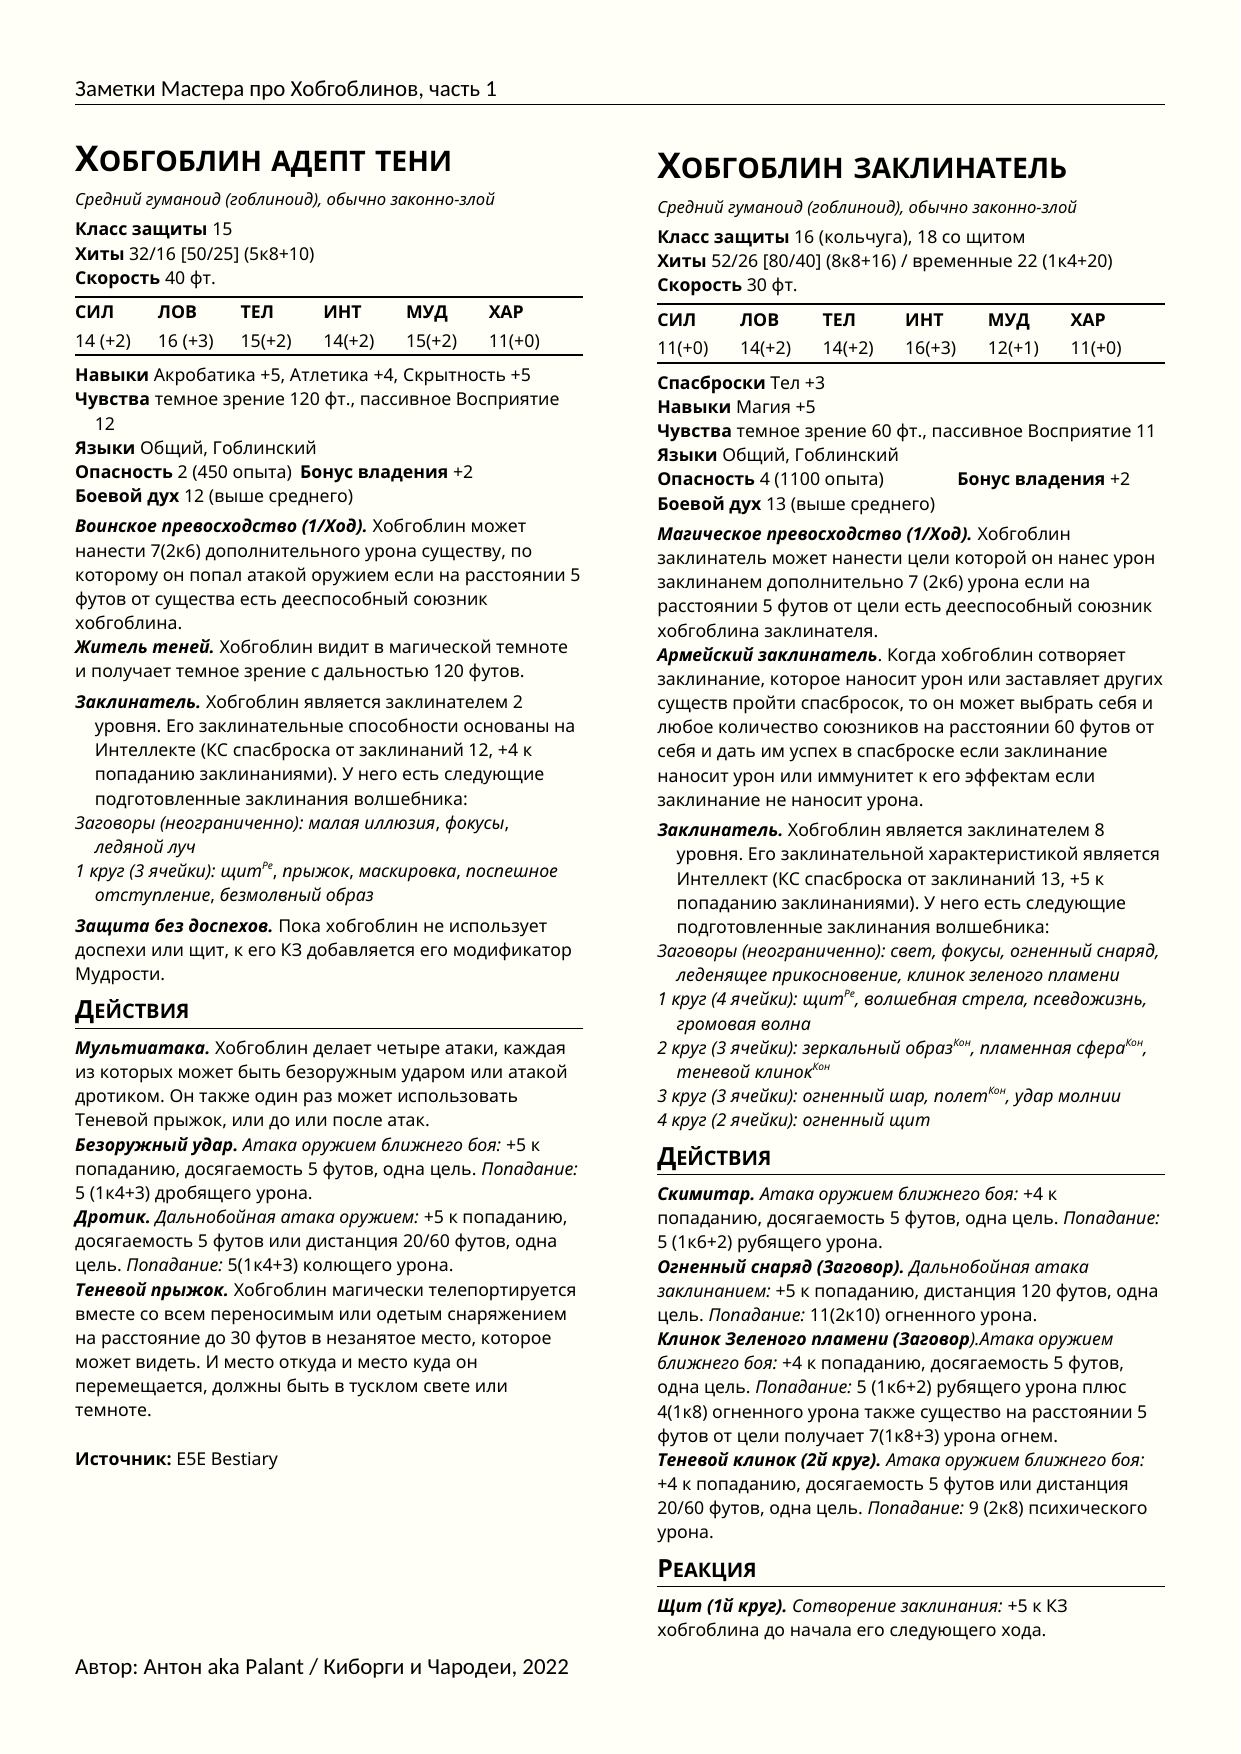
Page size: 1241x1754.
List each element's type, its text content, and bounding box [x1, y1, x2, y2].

text Заговоры (неограниченно): малая иллюзия, фокусы, ледяной луч [75, 810, 583, 858]
text СИЛ ЛОВ ТЕЛ ИНТ МУД ХАР [75, 298, 583, 324]
text 4 круг (2 ячейки): огненный щит [657, 1108, 1165, 1132]
title Хобгоблин адепт тени [75, 133, 583, 182]
text Теневой прыжок. Хобгоблин магически телепортируется вместе со всем переносимым или одетым снаряжением на расстояние до 30 футов в незанятое место, которое может видеть. И место откуда и место куда он перемещается, должны быть в тусклом свете или темноте. [75, 1277, 583, 1422]
text Магическое превосходство (1/Ход). Хобгоблин заклинатель может нанести цели которой он нанес урон заклинанем дополнительно 7 (2к6) урона если на расстоянии 5 футов от цели есть дееспособный союзник хобгоблина заклинателя. [657, 521, 1165, 642]
text Щит (1й круг). Сотворение заклинания: +5 к КЗ хобгоблина до начала его следующего хода. [657, 1594, 1165, 1642]
text Средний гуманоид (гоблиноид), обычно законно-злой [75, 188, 583, 211]
text Житель теней. Хобгоблин видит в магической темноте и получает темное зрение с дальностью 120 футов. [75, 635, 583, 683]
text Опасность 2 (450 опыта) Бонус владения +2 [75, 459, 583, 483]
text Средний гуманоид (гоблиноид), обычно законно-злой [657, 195, 1165, 218]
text Класс защиты 15 [75, 217, 583, 241]
text Заклинатель. Хобгоблин является заклинателем 8 уровня. Его заклинательной характеристикой является Интеллект (КС спасброска от заклинаний 13, +5 к попаданию заклинаниями). У него есть следующие подготовленные заклинания волшебника: [657, 818, 1165, 938]
text Клинок Зеленого пламени (Заговор).Атака оружием ближнего боя: +4 к попаданию, досягаемость 5 футов, одна цель. Попадание: 5 (1к6+2) рубящего урона плюс 4(1к8) огненного урона также существо на расстоянии 5 футов от цели получает 7(1к8+3) урона огнем. [657, 1327, 1165, 1447]
text Заговоры (неограниченно): свет, фокусы, огненный снаряд, леденящее прикосновение, клинок зеленого пламени [657, 938, 1165, 987]
text Навыки Магия +5 [657, 394, 1165, 418]
text Скорость 40 фт. [75, 265, 583, 289]
title Хобгоблин заклинатель [657, 141, 1165, 189]
text 1 круг (3 ячейки): щитРе, прыжок, маскировка, поспешное отступление, безмолвный образ [75, 858, 583, 907]
text Боевой дух 13 (выше среднего) [657, 491, 1165, 515]
text 3 круг (3 ячейки): огненный шар, полетКон, удар молнии [657, 1083, 1165, 1108]
text Теневой клинок (2й круг). Атака оружием ближнего боя: +4 к попаданию, досягаемость 5 футов или дистанция 20/60 футов, одна цель. Попадание: 9 (2к8) психического урона. [657, 1447, 1165, 1544]
text Языки Общий, Гоблинский [75, 435, 583, 459]
text 2 круг (3 ячейки): зеркальный образКон, пламенная сфераКон, теневой клинокКон [657, 1035, 1165, 1083]
text Хиты 32/16 [50/25] (5к8+10) [75, 241, 583, 265]
text Чувства темное зрение 120 фт., пассивное Восприятие 12 [75, 387, 583, 435]
text Спасброски Тел +3 [657, 370, 1165, 394]
text Источник: E5E Bestiary [75, 1446, 583, 1470]
text Безоружный удар. Атака оружием ближнего боя: +5 к попаданию, досягаемость 5 футов, одна цель. Попадание: 5 (1к4+3) дробящего урона. [75, 1132, 583, 1204]
text Чувства темное зрение 60 фт., пассивное Восприятие 11 [657, 418, 1165, 443]
text 11(+0) 14(+2) 14(+2) 16(+3) 12(+1) 11(+0) [657, 331, 1165, 362]
subtitle Реакция [657, 1550, 1165, 1586]
text Заклинатель. Хобгоблин является заклинателем 2 уровня. Его заклинательные способности основаны на Интеллекте (КС спасброска от заклинаний 12, +4 к попаданию заклинаниями). У него есть следующие подготовленные заклинания волшебника: [75, 689, 583, 810]
text Армейский заклинатель. Когда хобгоблин сотворяет заклинание, которое наносит урон или заставляет других существ пройти спасбросок, то он может выбрать себя и любое количество союзников на расстоянии 60 футов от себя и дать им успех в спасброске если заклинание наносит урон или иммунитет к его эффектам если заклинание не наносит урона. [657, 642, 1165, 811]
text 14 (+2) 16 (+3) 15(+2) 14(+2) 15(+2) 11(+0) [75, 324, 583, 354]
text Класс защиты 16 (кольчуга), 18 со щитом [657, 224, 1165, 248]
subtitle Действия [75, 992, 583, 1028]
text Воинское превосходство (1/Ход). Хобгоблин может нанести 7(2к6) дополнительного урона существу, по которому он попал атакой оружием если на расстоянии 5 футов от существа есть дееспособный союзник хобгоблина. [75, 514, 583, 635]
text Боевой дух 12 (выше среднего) [75, 483, 583, 508]
subtitle Действия [657, 1138, 1165, 1174]
text Дротик. Дальнобойная атака оружием: +5 к попаданию, досягаемость 5 футов или дистанция 20/60 футов, одна цель. Попадание: 5(1к4+3) колющего урона. [75, 1204, 583, 1277]
text Скорость 30 фт. [657, 273, 1165, 297]
text СИЛ ЛОВ ТЕЛ ИНТ МУД ХАР [657, 305, 1165, 331]
text Мультиатака. Хобгоблин делает четыре атаки, каждая из которых может быть безоружным ударом или атакой дротиком. Он также один раз может использовать Теневой прыжок, или до или после атак. [75, 1035, 583, 1132]
text 1 круг (4 ячейки): щитРе, волшебная стрела, псевдожизнь, громовая волна [657, 987, 1165, 1035]
text Хиты 52/26 [80/40] (8к8+16) / временные 22 (1к4+20) [657, 248, 1165, 273]
text Языки Общий, Гоблинский [657, 443, 1165, 467]
text Скимитар. Атака оружием ближнего боя: +4 к попаданию, досягаемость 5 футов, одна цель. Попадание: 5 (1к6+2) рубящего урона. [657, 1182, 1165, 1254]
text Огненный снаряд (Заговор). Дальнобойная атака заклинанием: +5 к попаданию, дистанция 120 футов, одна цель. Попадание: 11(2к10) огненного урона. [657, 1254, 1165, 1327]
text Защита без доспехов. Пока хобгоблин не использует доспехи или щит, к его КЗ добавляется его модификатор Мудрости. [75, 913, 583, 986]
text Опасность 4 (1100 опыта) Бонус владения +2 [657, 467, 1165, 491]
text Навыки Акробатика +5, Атлетика +4, Скрытность +5 [75, 363, 583, 387]
